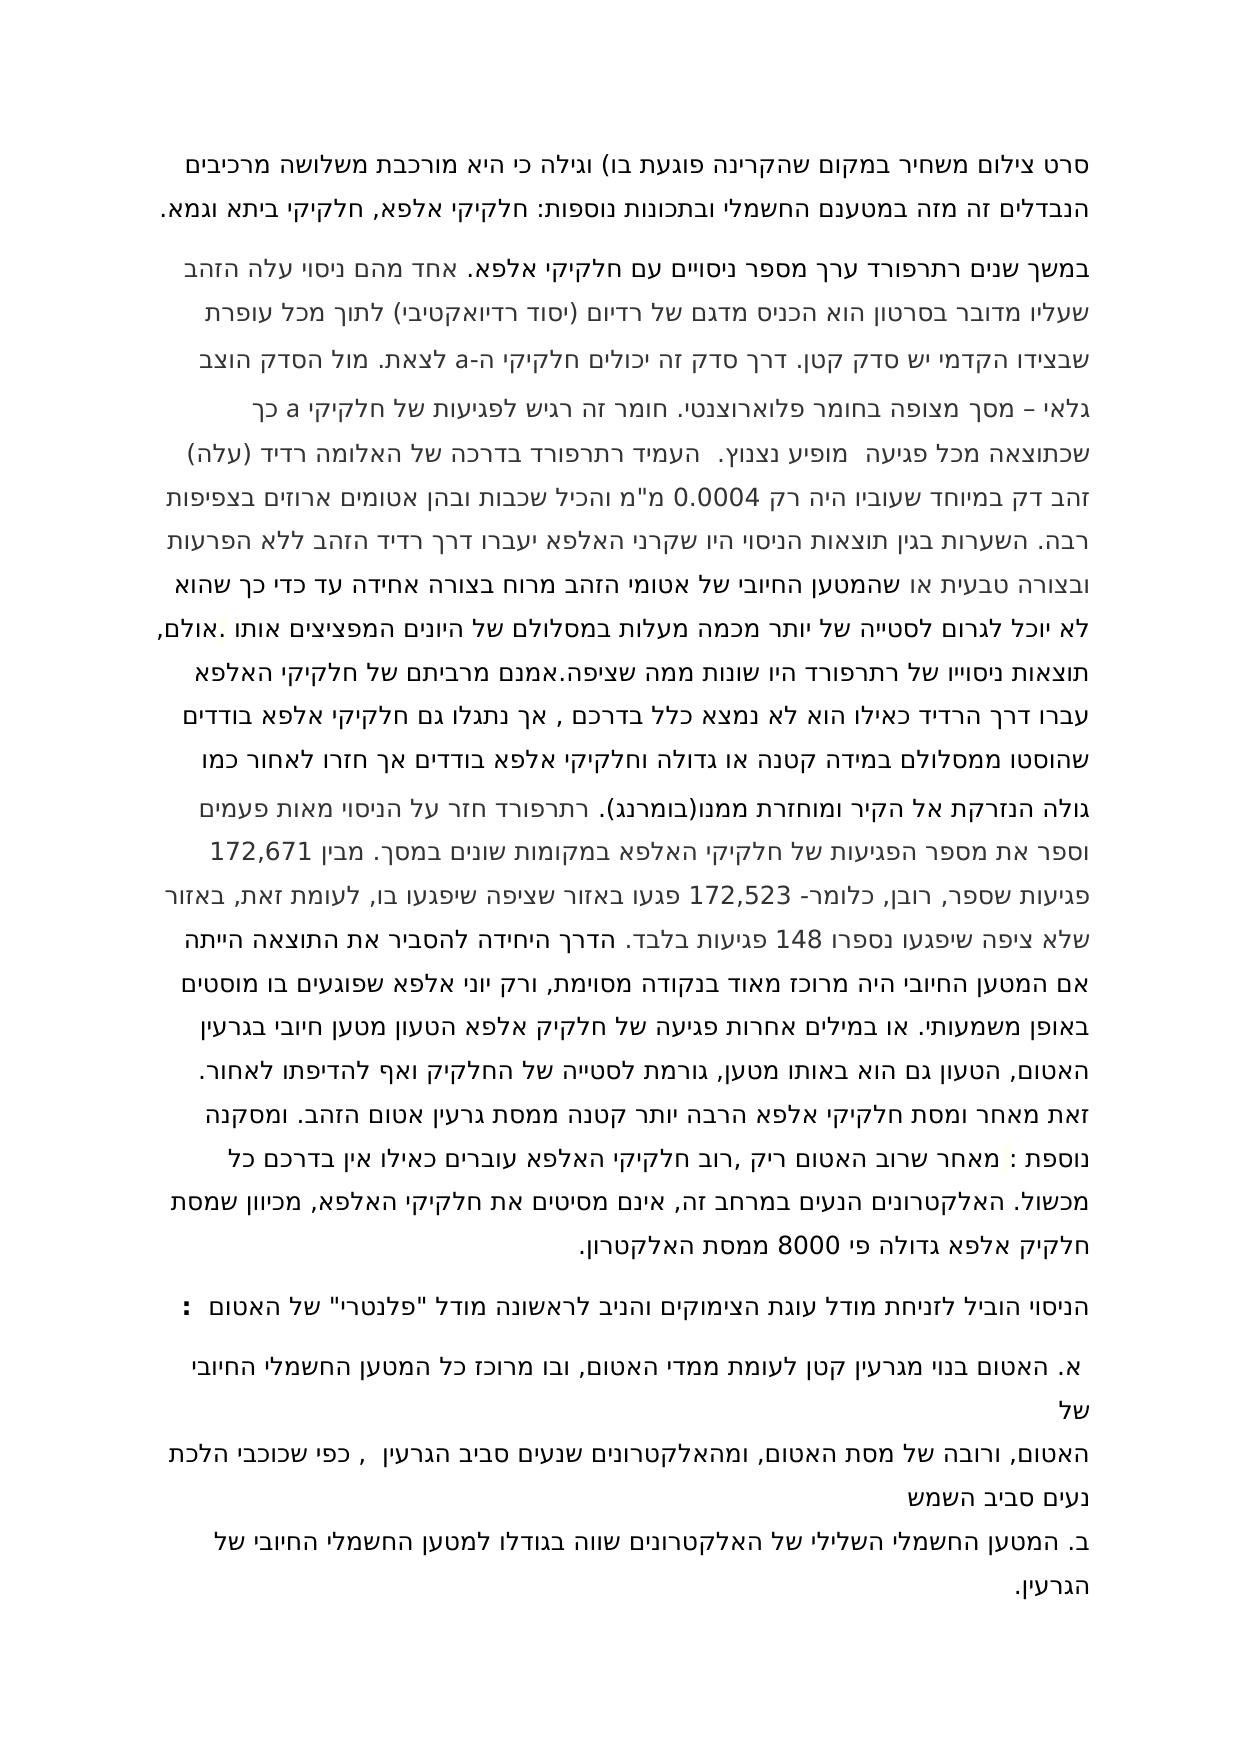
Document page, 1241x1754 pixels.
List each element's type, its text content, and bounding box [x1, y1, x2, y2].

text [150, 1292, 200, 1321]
text א. האטום בנוי מגרעין קטן לעומת ממדי האטום, ובו מרוכז כל המטען החשמלי החיובי של האטום, ורובה של מסת האטום, ומהאלקטרונים שנעים סביב הגרעין , כפי שכוכבי הלכת נעים סביב השמש ב. המטען החשמלי השלילי של האלקטרונים שווה בגודלו למטען החשמלי החיובי של הגרעין. [150, 1352, 1090, 1600]
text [150, 150, 1090, 223]
text במשך שנים רתרפורד ערך מספר ניסויים עם חלקיקי אלפא. אחד מהם ניסוי עלה הזהב שעליו מדובר בסרטון הוא הכניס מדגם של רדיום (יסוד רדיואקטיבי) לתוך מכל עופרת שבצידו הקדמי יש סדק קטן. דרך סדק זה יכולים חלקיקי ה-a לצאת. מול הסדק הוצב גלאי – מסך מצופה בחומר פלוארוצנטי. חומר זה רגיש לפגיעות של חלקיקי a כך שכתוצאה מכל פגיעה מופיע נצנוץ. העמיד רתרפורד בדרכה של האלומה רדיד (עלה) זהב דק במיוחד שעוביו היה רק 0.0004 מ"מ והכיל שכבות ובהן אטומים ארוזים בצפיפות רבה. השערות בגין תוצאות הניסוי היו שקרני האלפא יעברו דרך רדיד הזהב ללא הפרעות ובצורה טבעית או שהמטען החיובי של אטומי הזהב מרוח בצורה אחידה עד כדי כך שהוא לא יוכל לגרום לסטייה של יותר מכמה מעלות במסלולם של היונים המפציצים אותו .אולם, תוצאות ניסוייו של רתרפורד היו שונות ממה שציפה.אמנם מרביתם של חלקיקי האלפא עברו דרך הרדיד כאילו הוא לא נמצא כלל בדרכם , אך נתגלו גם חלקיקי אלפא בודדים שהוסטו ממסלולם במידה קטנה או גדולה וחלקיקי אלפא בודדים אך חזרו לאחור כמו גולה הנזרקת אל הקיר ומוחזרת ממנו(בומרנג). רתרפורד חזר על הניסוי מאות פעמים וספר את מספר הפגיעות של חלקיקי האלפא במקומות שונים במסך. מבין 172,671 פגיעות שספר, רובן, כלומר- 172,523 פגעו באזור שציפה שיפגעו בו, לעומת זאת, באזור שלא ציפה שיפגעו נספרו 148 פגיעות בלבד. הדרך היחידה להסביר את התוצאה הייתה אם המטען החיובי היה מרוכז מאוד בנקודה מסוימת, ורק יוני אלפא שפוגעים בו מוסטים באופן משמעותי. או במילים אחרות פגיעה של חלקיק אלפא הטעון מטען חיובי בגרעין האטום, הטעון גם הוא באותו מטען, גורמת לסטייה של החלקיק ואף להדיפתו לאחור. זאת מאחר ומסת חלקיקי אלפא הרבה יותר קטנה ממסת גרעין אטום הזהב. ומסקנה נוספת : מאחר שרוב האטום ריק ,רוב חלקיקי האלפא עוברים כאילו אין בדרכם כל מכשול. האלקטרונים הנעים במרחב זה, אינם מסיטים את חלקיקי האלפא, מכיוון שמסת חלקיק אלפא גדולה פי 8000 ממסת האלקטרון. [150, 254, 1090, 1260]
